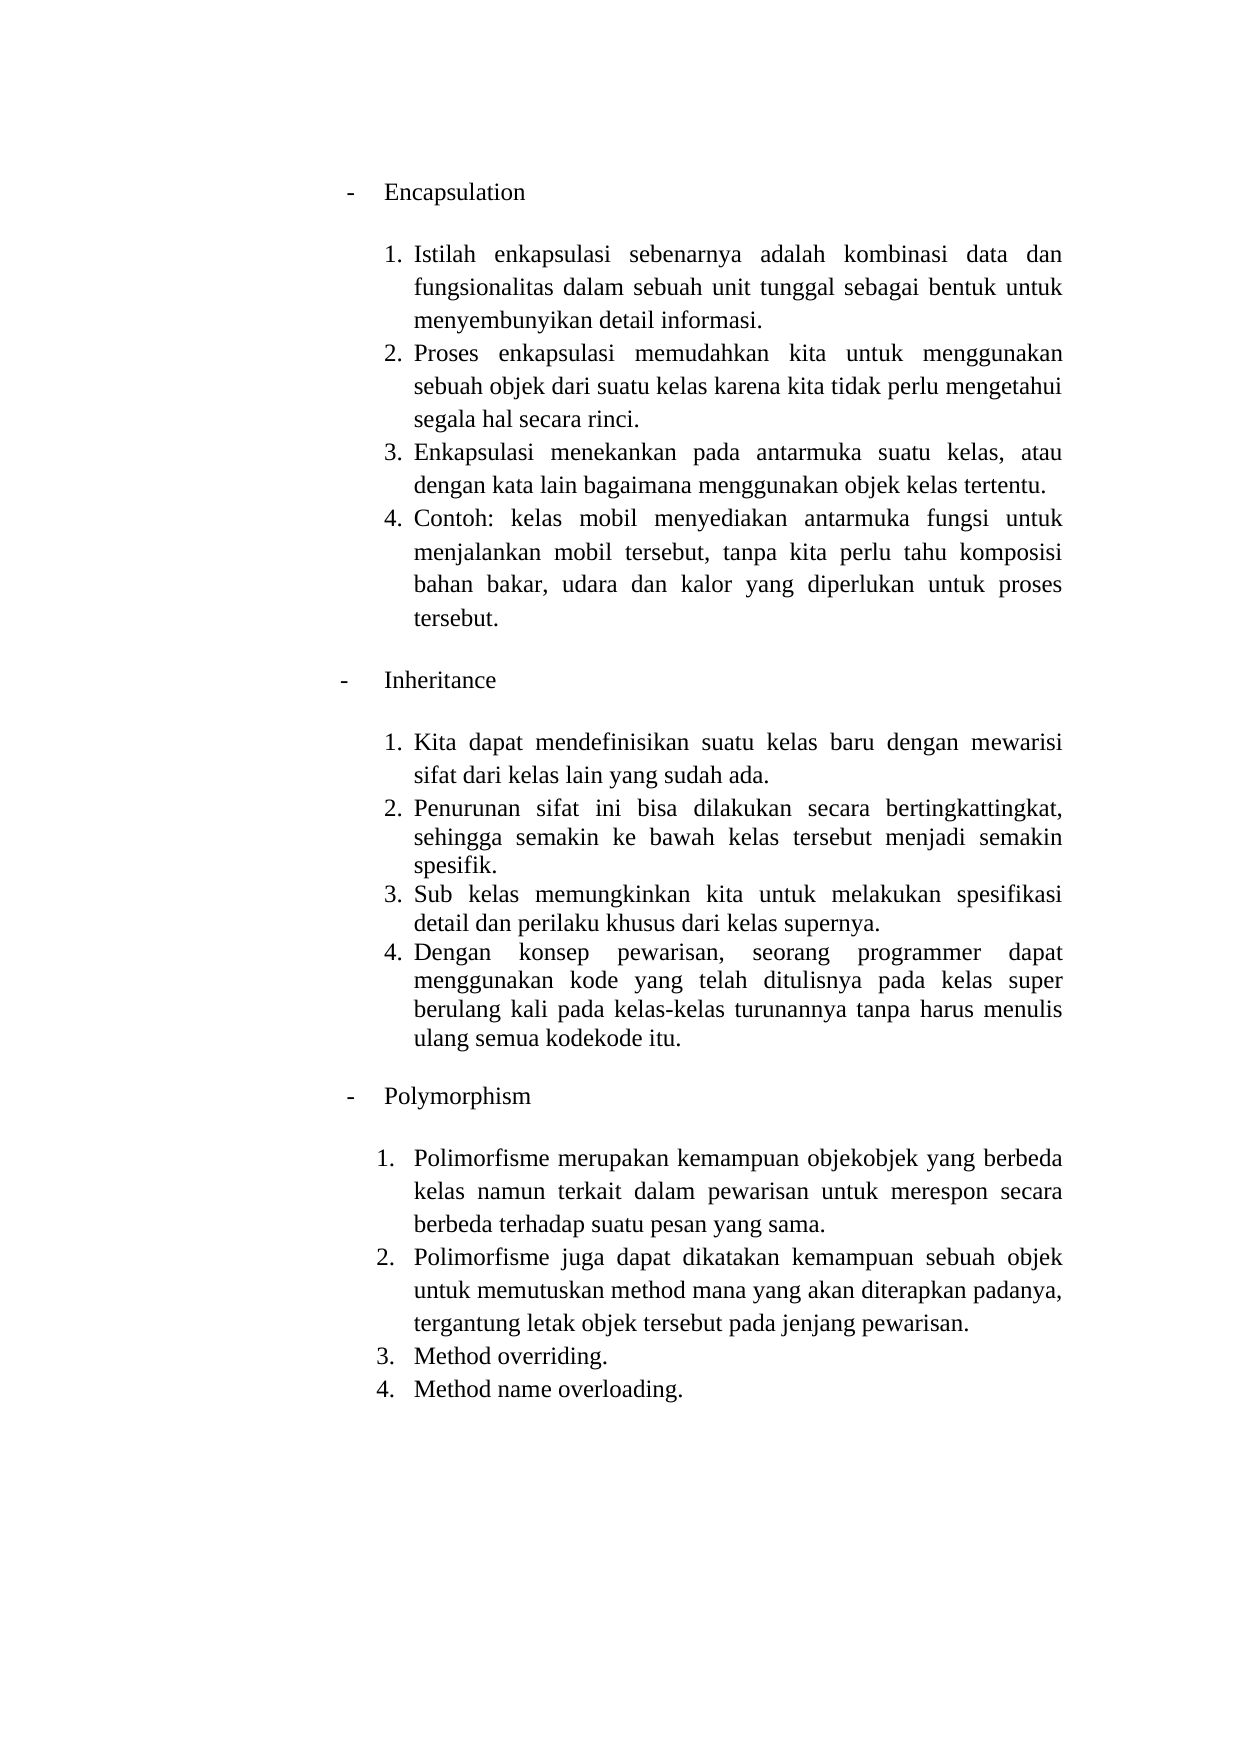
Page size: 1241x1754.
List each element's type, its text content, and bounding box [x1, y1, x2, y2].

list Method overriding. [376, 1341, 1063, 1370]
list Inheritance [340, 665, 1063, 693]
list Sub kelas memungkinkan kita untuk melakukan spesifikasi detail dan perilaku khusus dari kelas supernya. [384, 879, 1063, 937]
list Method name overloading. [376, 1374, 1063, 1403]
list Polimorfisme merupakan kemampuan objekobjek yang berbeda kelas namun terkait dalam pewarisan untuk merespon secara berbeda terhadap suatu pesan yang sama. [376, 1143, 1063, 1238]
list Istilah enkapsulasi sebenarnya adalah kombinasi data dan fungsionalitas dalam sebuah unit tunggal sebagai bentuk untuk menyembunyikan detail informasi. [384, 239, 1063, 334]
list Penurunan sifat ini bisa dilakukan secara bertingkattingkat, sehingga semakin ke bawah kelas tersebut menjadi semakin spesifik. [384, 793, 1063, 879]
list Dengan konsep pewarisan, seorang programmer dapat menggunakan kode yang telah ditulisnya pada kelas super berulang kali pada kelas-kelas turunannya tanpa harus menulis ulang semua kodekode itu. [384, 937, 1063, 1052]
list Polymorphism [346, 1081, 1063, 1110]
list Encapsulation [346, 177, 1063, 206]
list Contoh: kelas mobil menyediakan antarmuka fungsi untuk menjalankan mobil tersebut, tanpa kita perlu tahu komposisi bahan bakar, udara dan kalor yang diperlukan untuk proses tersebut. [384, 503, 1063, 631]
list Kita dapat mendefinisikan suatu kelas baru dengan mewarisi sifat dari kelas lain yang sudah ada. [384, 727, 1063, 789]
list Polimorfisme juga dapat dikatakan kemampuan sebuah objek untuk memutuskan method mana yang akan diterapkan padanya, tergantung letak objek tersebut pada jenjang pewarisan. [376, 1242, 1063, 1337]
list Enkapsulasi menekankan pada antarmuka suatu kelas, atau dengan kata lain bagaimana menggunakan objek kelas tertentu. [384, 437, 1063, 499]
list Proses enkapsulasi memudahkan kita untuk menggunakan sebuah objek dari suatu kelas karena kita tidak perlu mengetahui segala hal secara rinci. [384, 338, 1063, 433]
